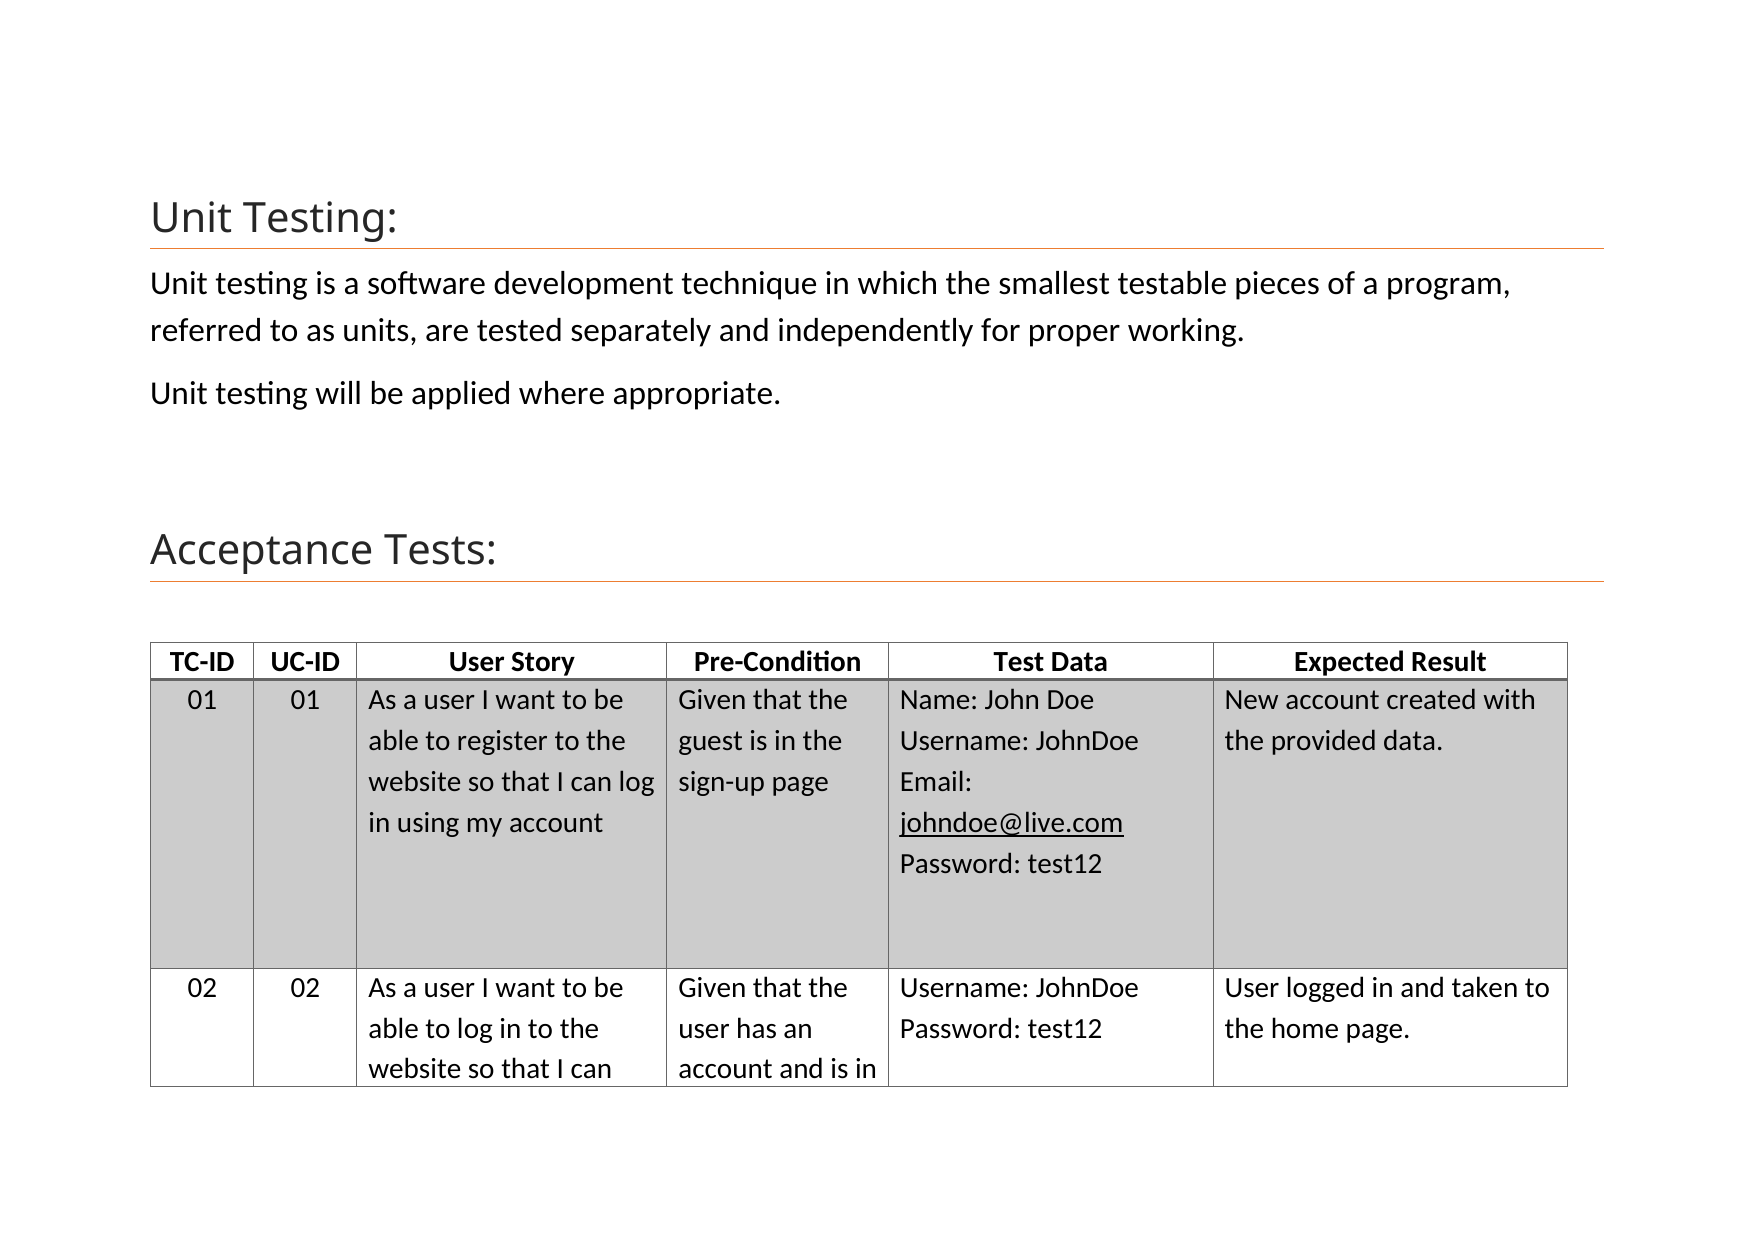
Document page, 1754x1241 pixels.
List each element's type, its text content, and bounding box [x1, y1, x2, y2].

table_cell 01 [151, 681, 253, 968]
table_cell 01 [254, 681, 356, 968]
table_cell Name: John Doe Username: JohnDoe Email: johndoe@live.com Password: test12 [889, 681, 1213, 968]
table_cell New account created with the provided data. [1214, 681, 1567, 968]
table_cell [357, 969, 666, 1086]
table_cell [1214, 969, 1567, 1086]
table_header Expected Result [1214, 643, 1567, 678]
table_header Test Data [889, 643, 1213, 678]
subtitle Unit Testing: [150, 187, 1604, 248]
table_cell Given that the guest is in the sign-up page [667, 681, 888, 968]
table_cell As a user I want to be able to register to the website so that I can log in using my account [357, 681, 666, 968]
table_header TC-ID [151, 643, 253, 678]
table_header User Story [357, 643, 666, 678]
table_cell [889, 969, 1213, 1086]
subtitle Acceptance Tests: [150, 520, 1604, 581]
table_cell 02 [254, 969, 356, 1086]
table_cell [667, 969, 888, 1086]
table_header UC-ID [254, 643, 356, 678]
table_header Pre-Condition [667, 643, 888, 678]
text Unit testing will be applied where appropriate. [150, 372, 1604, 413]
text Unit testing is a software development technique in which the smallest testable pieces of a program, referred to as units, are tested separately and independently for proper working. [150, 262, 1604, 349]
table_cell 02 [151, 969, 253, 1086]
